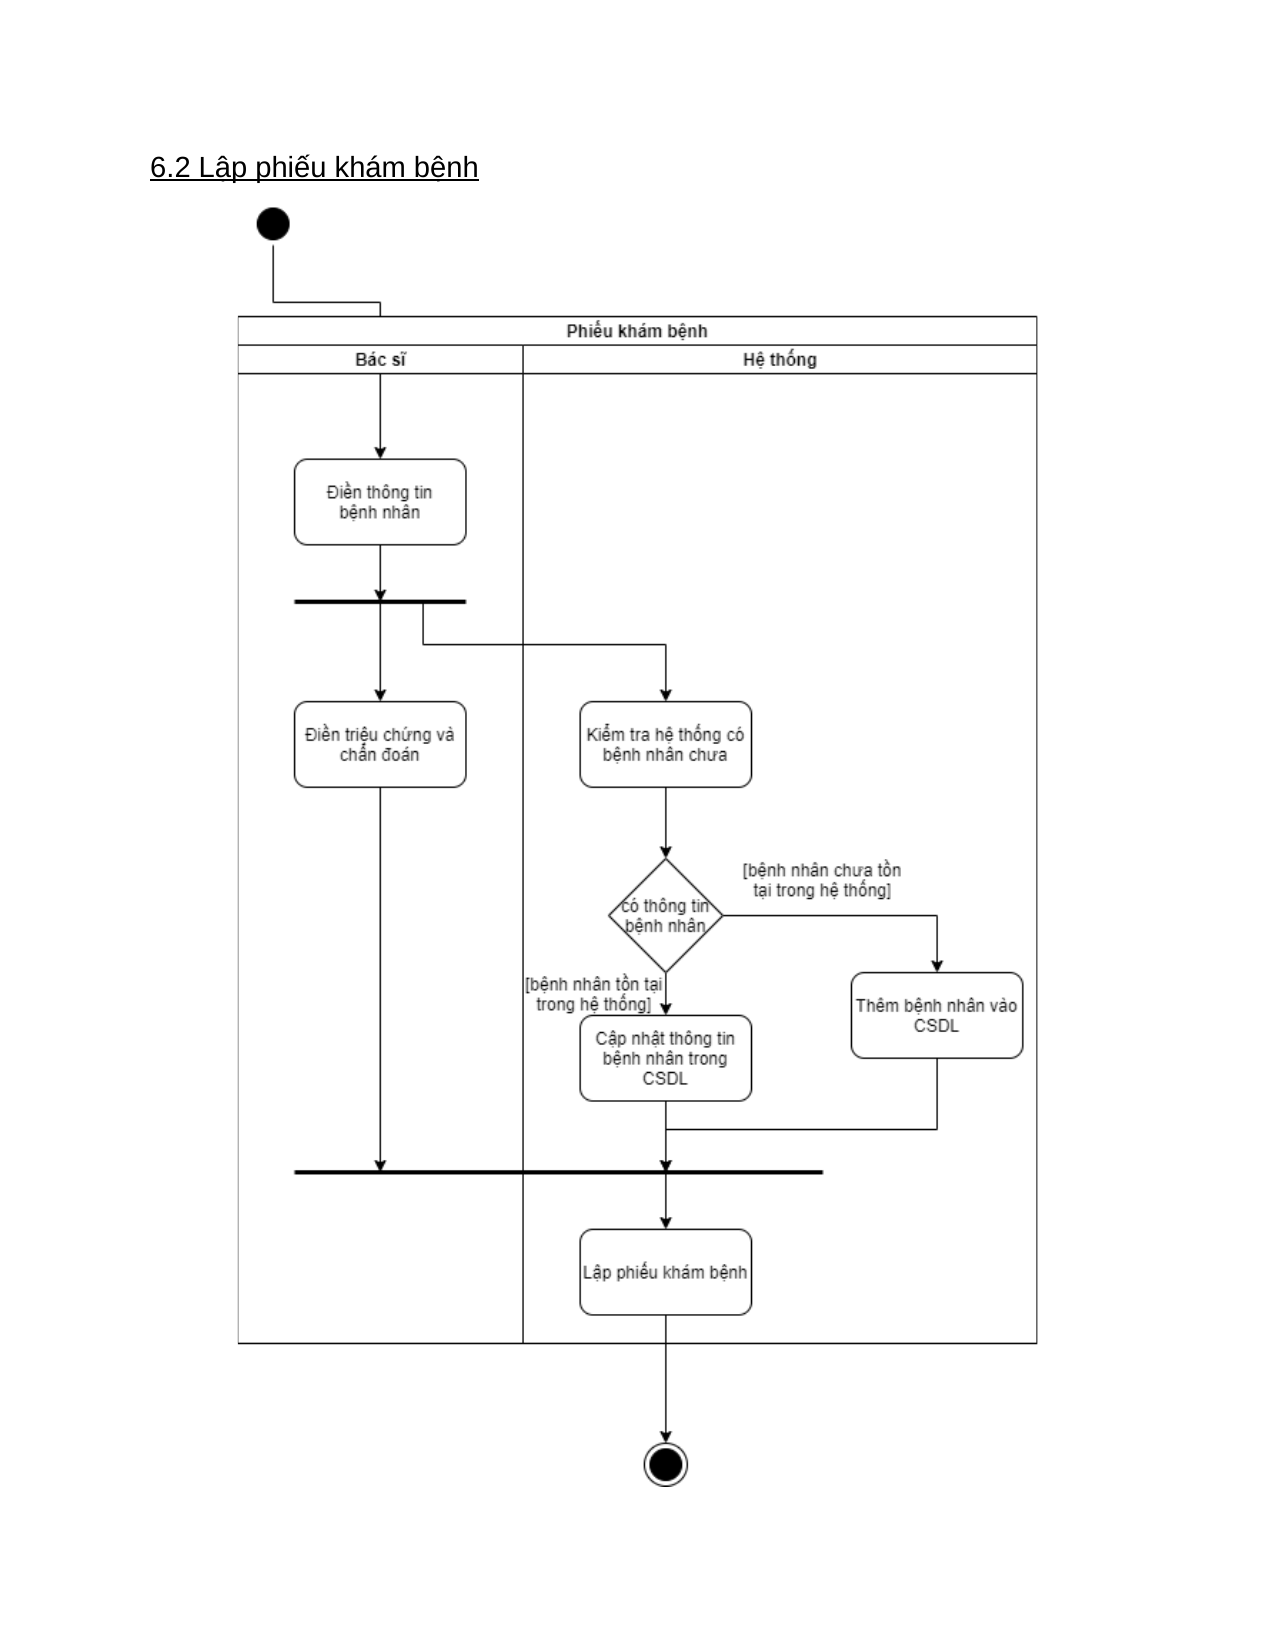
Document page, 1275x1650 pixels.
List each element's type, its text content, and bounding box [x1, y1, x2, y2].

text 6.2 Lập phiếu khám bệnh [150, 150, 1125, 183]
picture [237, 202, 1038, 1487]
